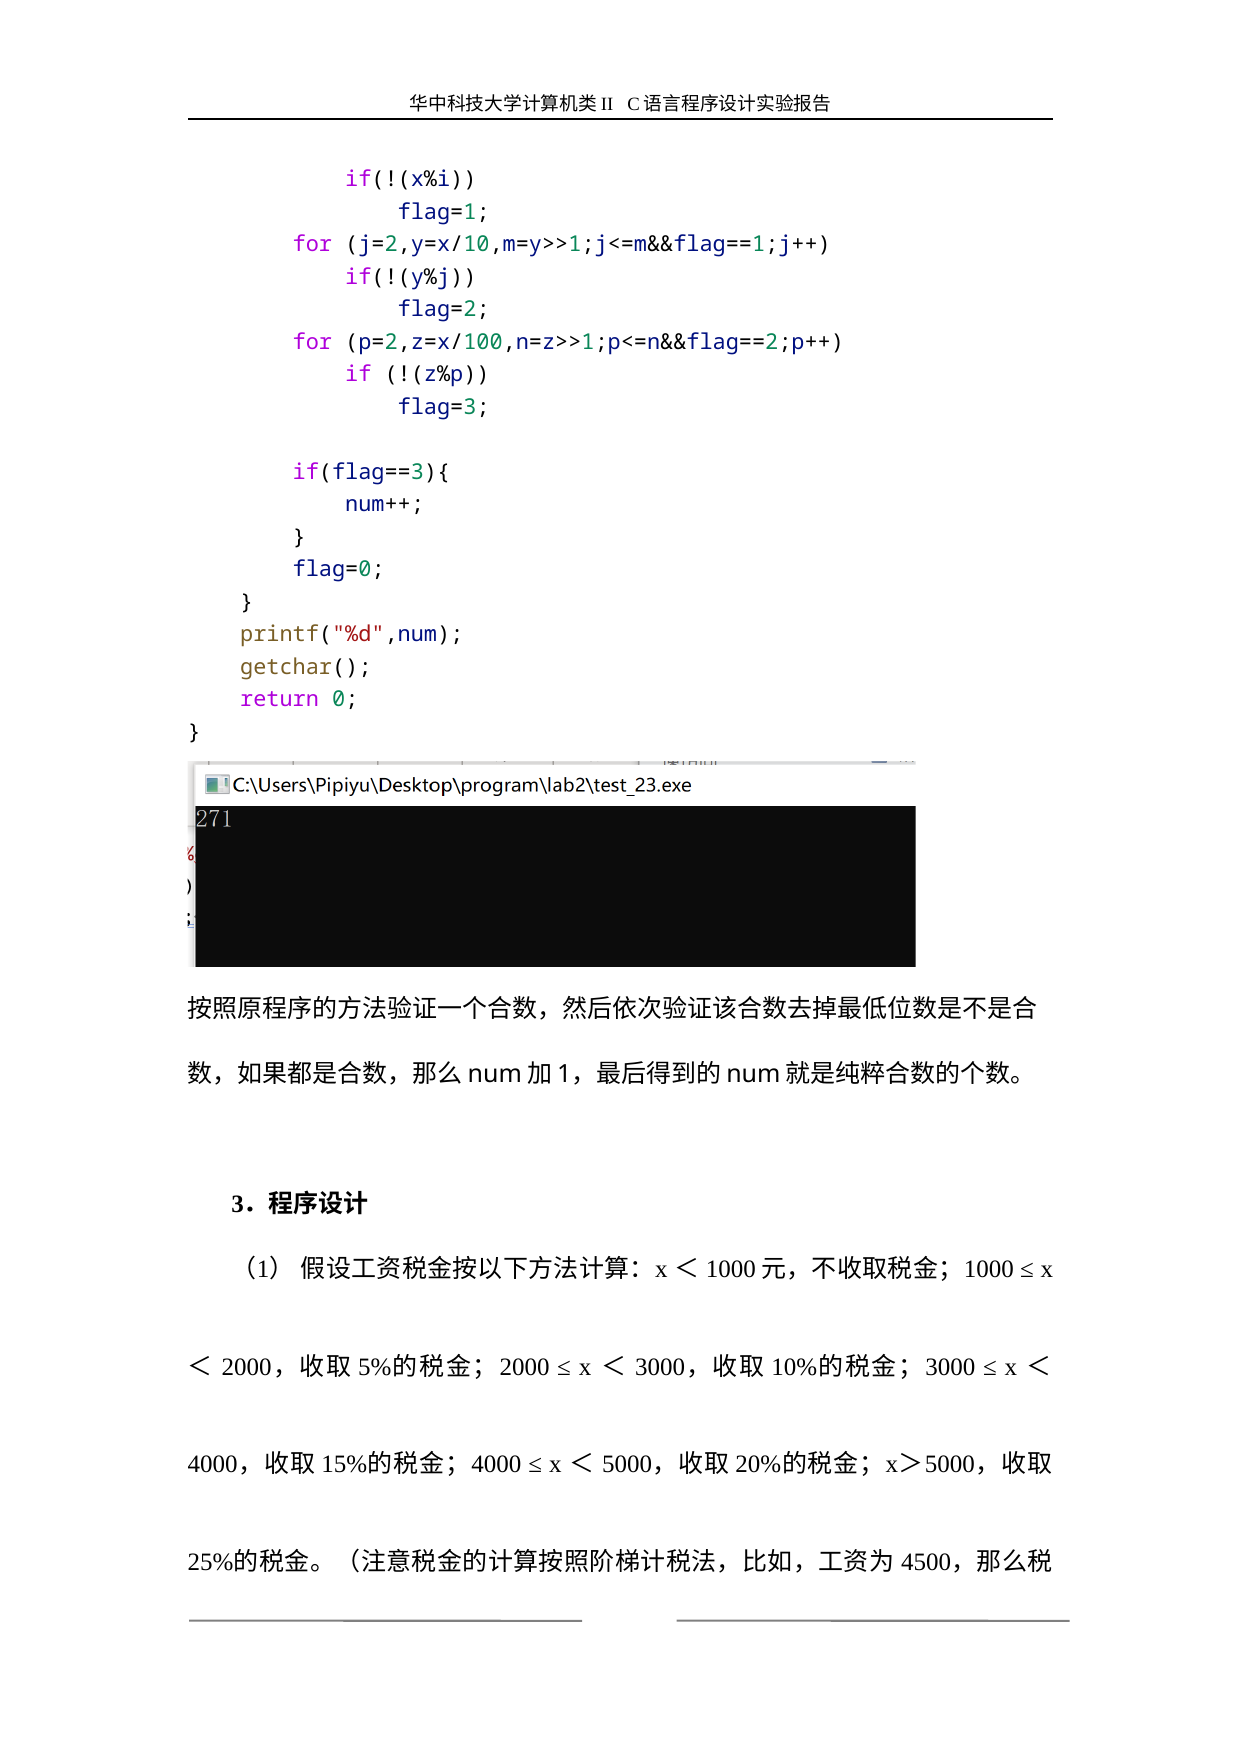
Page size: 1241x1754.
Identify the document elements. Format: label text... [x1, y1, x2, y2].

text 3．程序设计 [187, 1169, 1053, 1234]
text num++; [187, 487, 1053, 519]
picture [187, 761, 916, 967]
text flag=3; [187, 389, 1053, 454]
text flag=2; [187, 292, 1053, 324]
text for (p=2,z=x/100,n=z>>1;p<=n&&flag==2;p++) [187, 324, 1053, 357]
text } [187, 519, 1053, 552]
text } [187, 584, 1053, 617]
text } [187, 714, 1053, 747]
text printf("%d",num); [187, 617, 1053, 649]
text return 0; [187, 682, 1053, 714]
text if(flag==3){ [187, 454, 1053, 487]
text flag=0; [187, 552, 1053, 584]
text if (!(z%p)) [187, 357, 1053, 389]
text if(!(y%j)) [187, 259, 1053, 292]
text getchar(); [187, 649, 1053, 682]
text for (j=2,y=x/10,m=y>>1;j<=m&&flag==1;j++) [187, 227, 1053, 259]
text if(!(x%i)) [187, 162, 1053, 194]
text flag=1; [187, 194, 1053, 227]
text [187, 1234, 1053, 1592]
